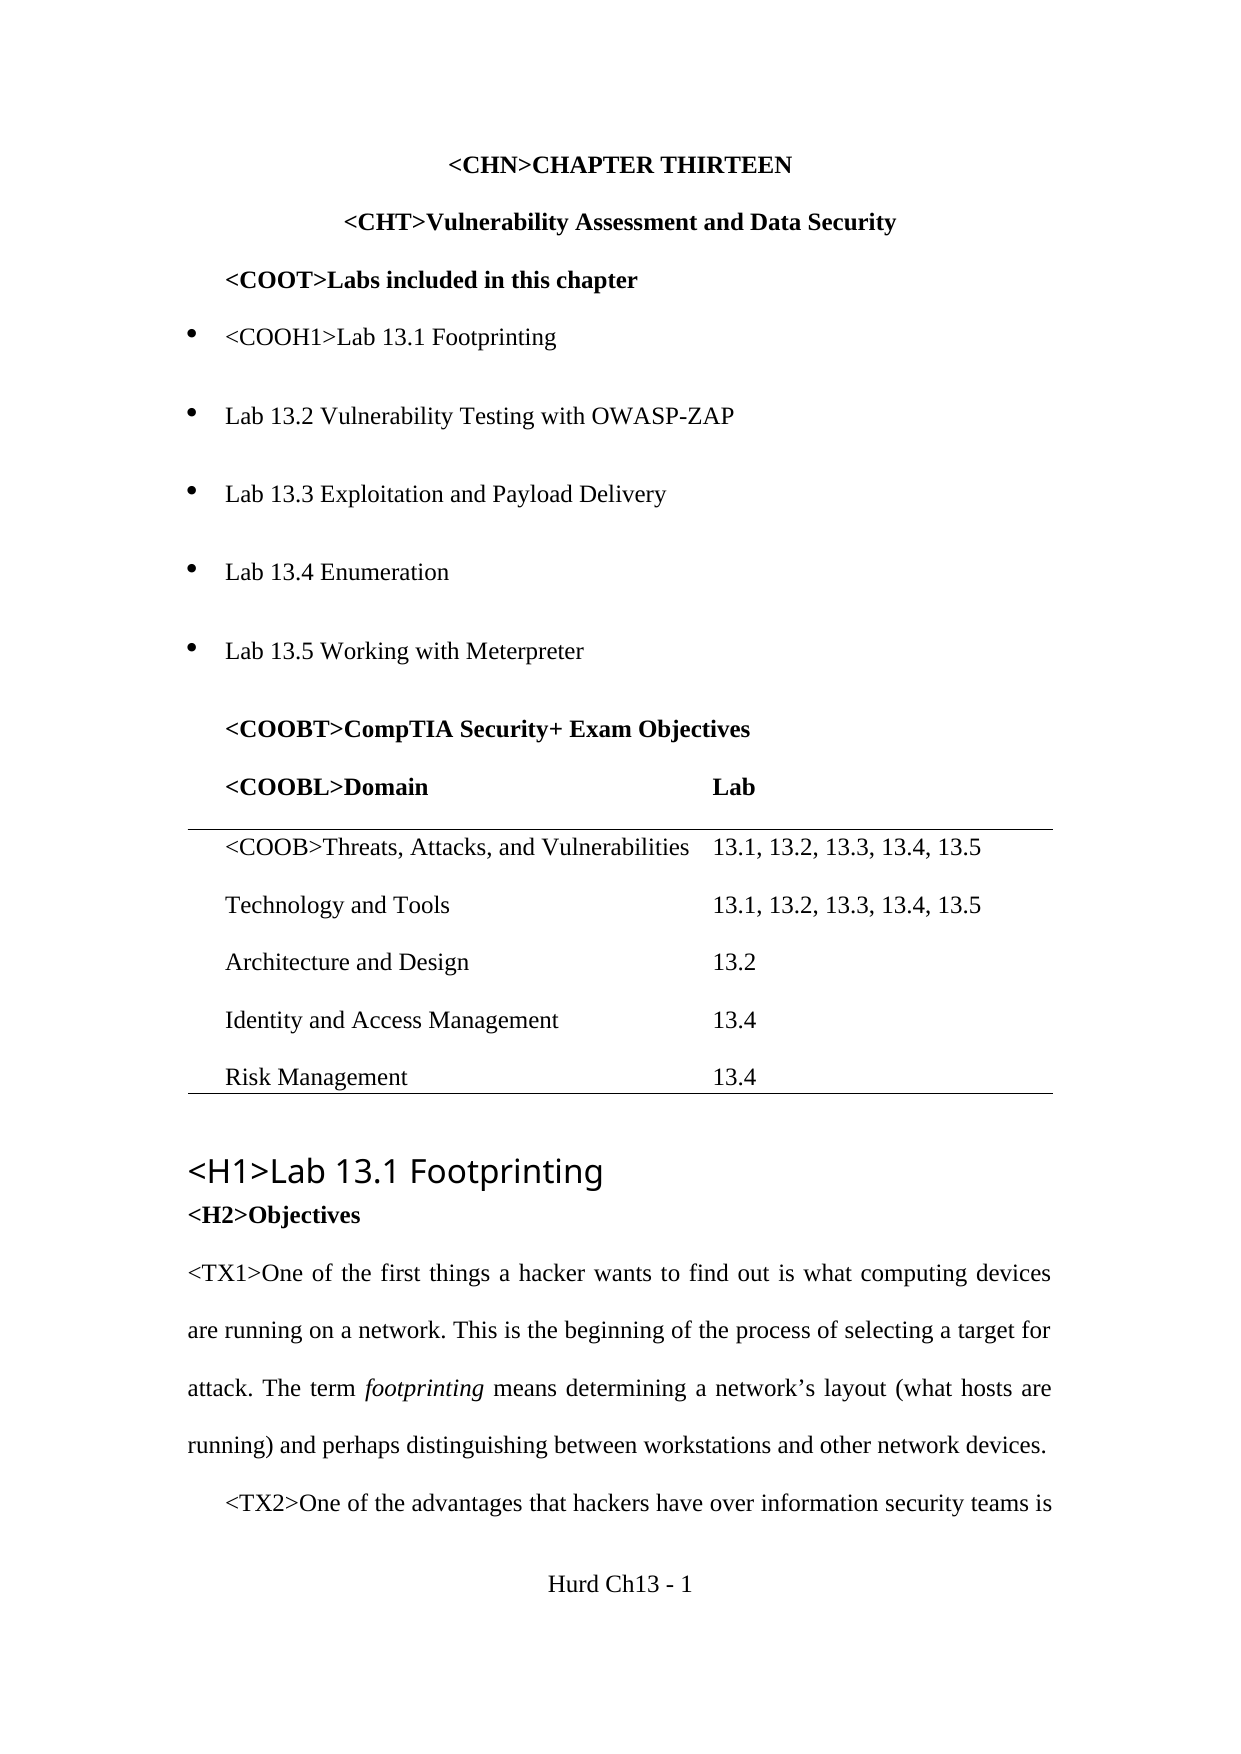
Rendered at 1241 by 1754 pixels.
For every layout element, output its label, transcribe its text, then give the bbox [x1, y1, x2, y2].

list Lab 13.2 Vulnerability Testing with OWASP-ZAP [187, 401, 1053, 429]
text Identity and Access Management 13.4 [187, 1002, 1053, 1033]
text <COOBT>CompTIA Security+ Exam Objectives [187, 714, 1053, 743]
text <TX1>One of the first things a hacker wants to find out is what computing devices are running on a network. This is the beginning of the process of selecting a target for attack. The term footprinting means determining a network’s layout (what hosts are running) and perhaps distinguishing between workstations and other network devices. [187, 1258, 1053, 1459]
list Lab 13.3 Exploitation and Payload Delivery [187, 479, 1053, 508]
text Risk Management 13.4 [187, 1059, 1053, 1094]
text <CHT>Vulnerability Assessment and Data Security [187, 207, 1053, 236]
text <COOT>Labs included in this chapter [187, 265, 1053, 294]
text Technology and Tools 13.1, 13.2, 13.3, 13.4, 13.5 [187, 887, 1053, 918]
text <COOB>Threats, Attacks, and Vulnerabilities 13.1, 13.2, 13.3, 13.4, 13.5 [187, 830, 1053, 861]
list <COOH1>Lab 13.1 Footprinting [187, 322, 1053, 351]
list Lab 13.4 Enumeration [187, 557, 1053, 586]
text <COOBL>Domain Lab [187, 772, 1053, 800]
list Lab 13.5 Working with Meterpreter [187, 636, 1053, 664]
subtitle <H1>Lab 13.1 Footprinting [187, 1148, 1053, 1193]
text <H2>Objectives [187, 1200, 1053, 1229]
text Architecture and Design 13.2 [187, 944, 1053, 976]
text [187, 1488, 1053, 1516]
text <CHN>CHAPTER THIRTEEN [187, 150, 1053, 179]
